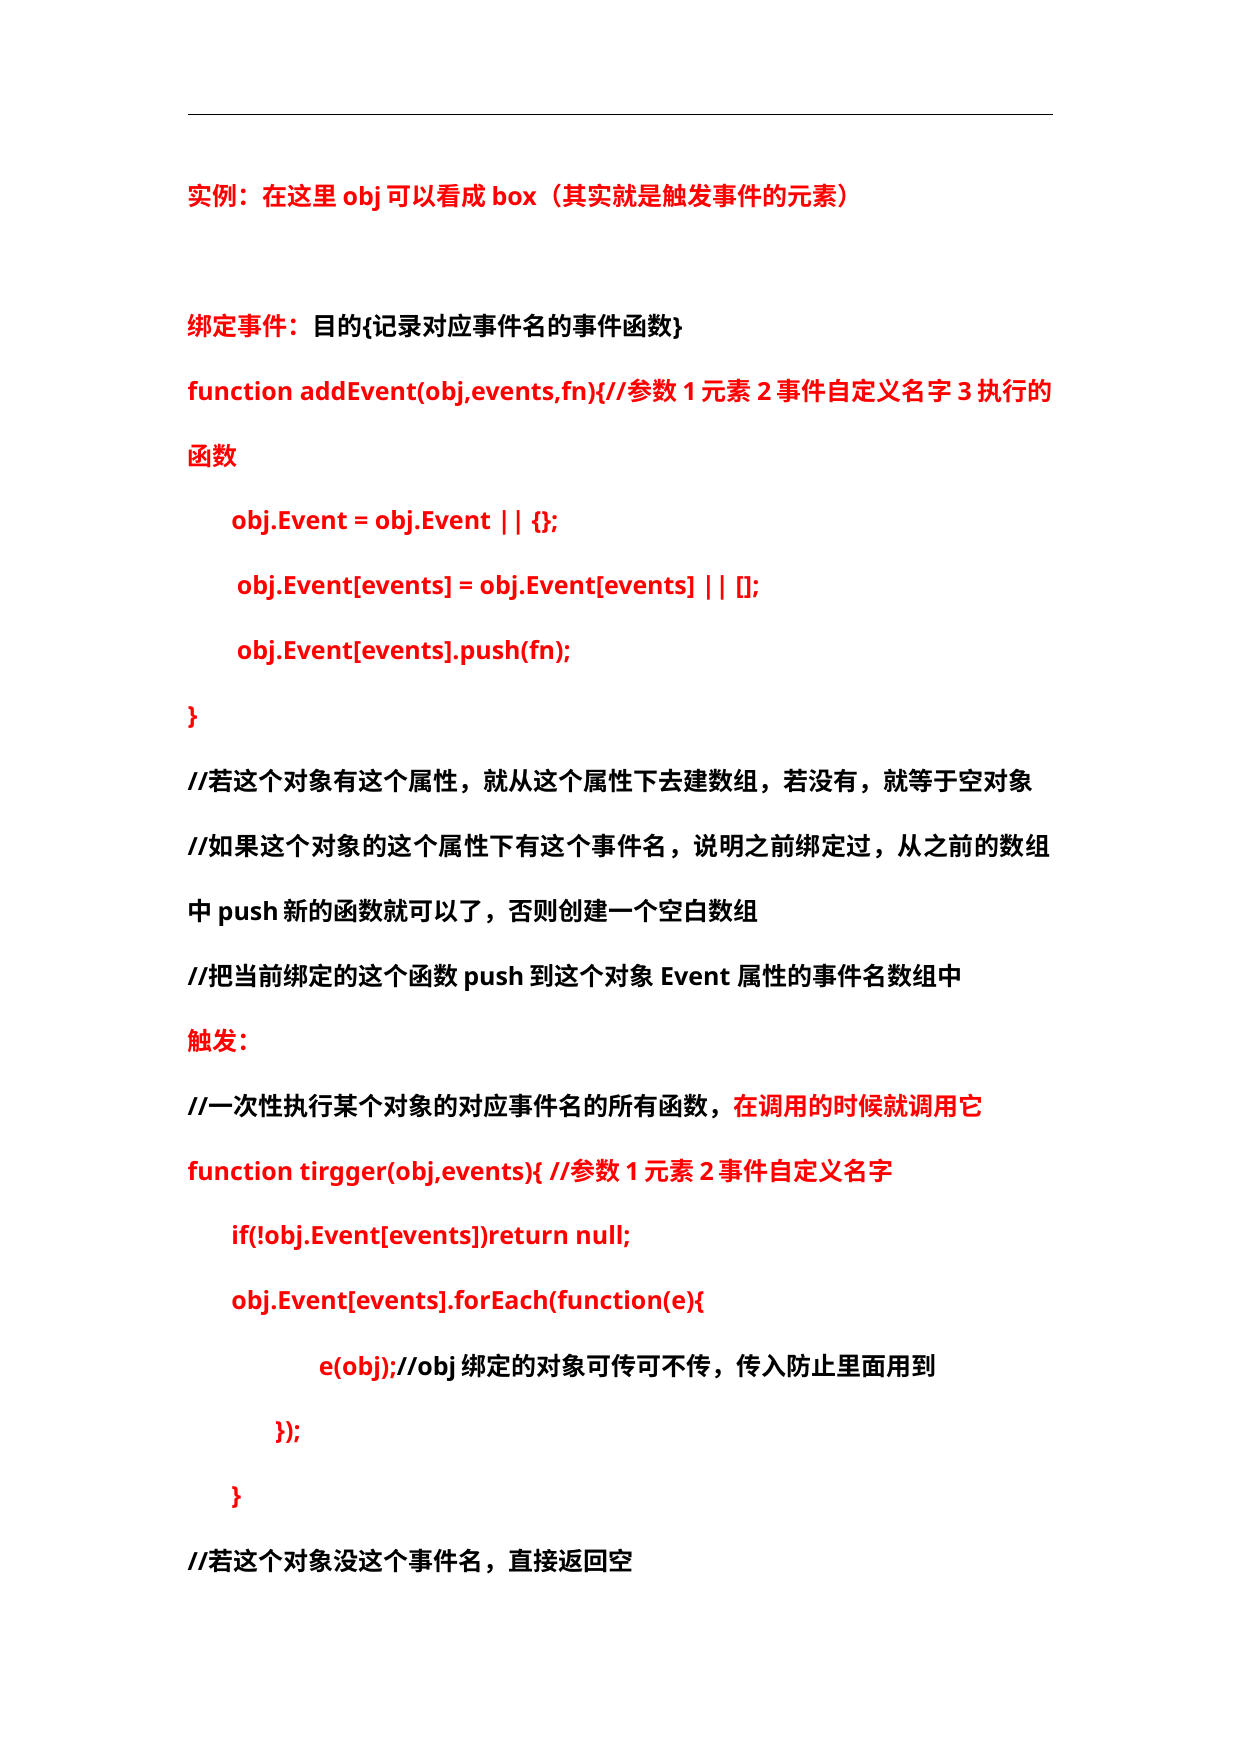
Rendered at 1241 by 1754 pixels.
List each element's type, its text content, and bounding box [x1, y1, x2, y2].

text //如果这个对象的这个属性下有这个事件名，说明之前绑定过，从之前的数组中push新的函数就可以了，否则创建一个空白数组 [187, 812, 1053, 942]
text 绑定事件：目的{记录对应事件名的事件函数} [187, 292, 1053, 357]
text obj.Event[events] = obj.Event[events] || []; [187, 552, 1053, 617]
text 触发： [187, 1007, 1053, 1072]
text 实例：在这里obj可以看成box（其实就是触发事件的元素） [187, 162, 1053, 227]
text obj.Event = obj.Event || {}; [187, 487, 1053, 552]
text //一次性执行某个对象的对应事件名的所有函数，在调用的时候就调用它 [187, 1072, 1053, 1137]
text }); [187, 1397, 1053, 1462]
text //把当前绑定的这个函数push到这个对象 Event 属性的事件名数组中 [187, 942, 1053, 1007]
text if(!obj.Event[events])return null; [187, 1202, 1053, 1267]
text function tirgger(obj,events){ //参数1元素2事件自定义名字 [187, 1137, 1053, 1202]
text } [187, 682, 1053, 747]
text obj.Event[events].forEach(function(e){ [187, 1267, 1053, 1332]
text e(obj);//obj绑定的对象可传可不传，传入防止里面用到 [187, 1332, 1053, 1397]
text obj.Event[events].push(fn); [187, 617, 1053, 682]
text //若这个对象没这个事件名，直接返回空 [187, 1527, 1053, 1592]
text //若这个对象有这个属性，就从这个属性下去建数组，若没有，就等于空对象 [187, 747, 1053, 812]
text } [187, 1462, 1053, 1527]
text function addEvent(obj,events,fn){//参数1元素2事件自定义名字3执行的函数 [187, 357, 1053, 487]
